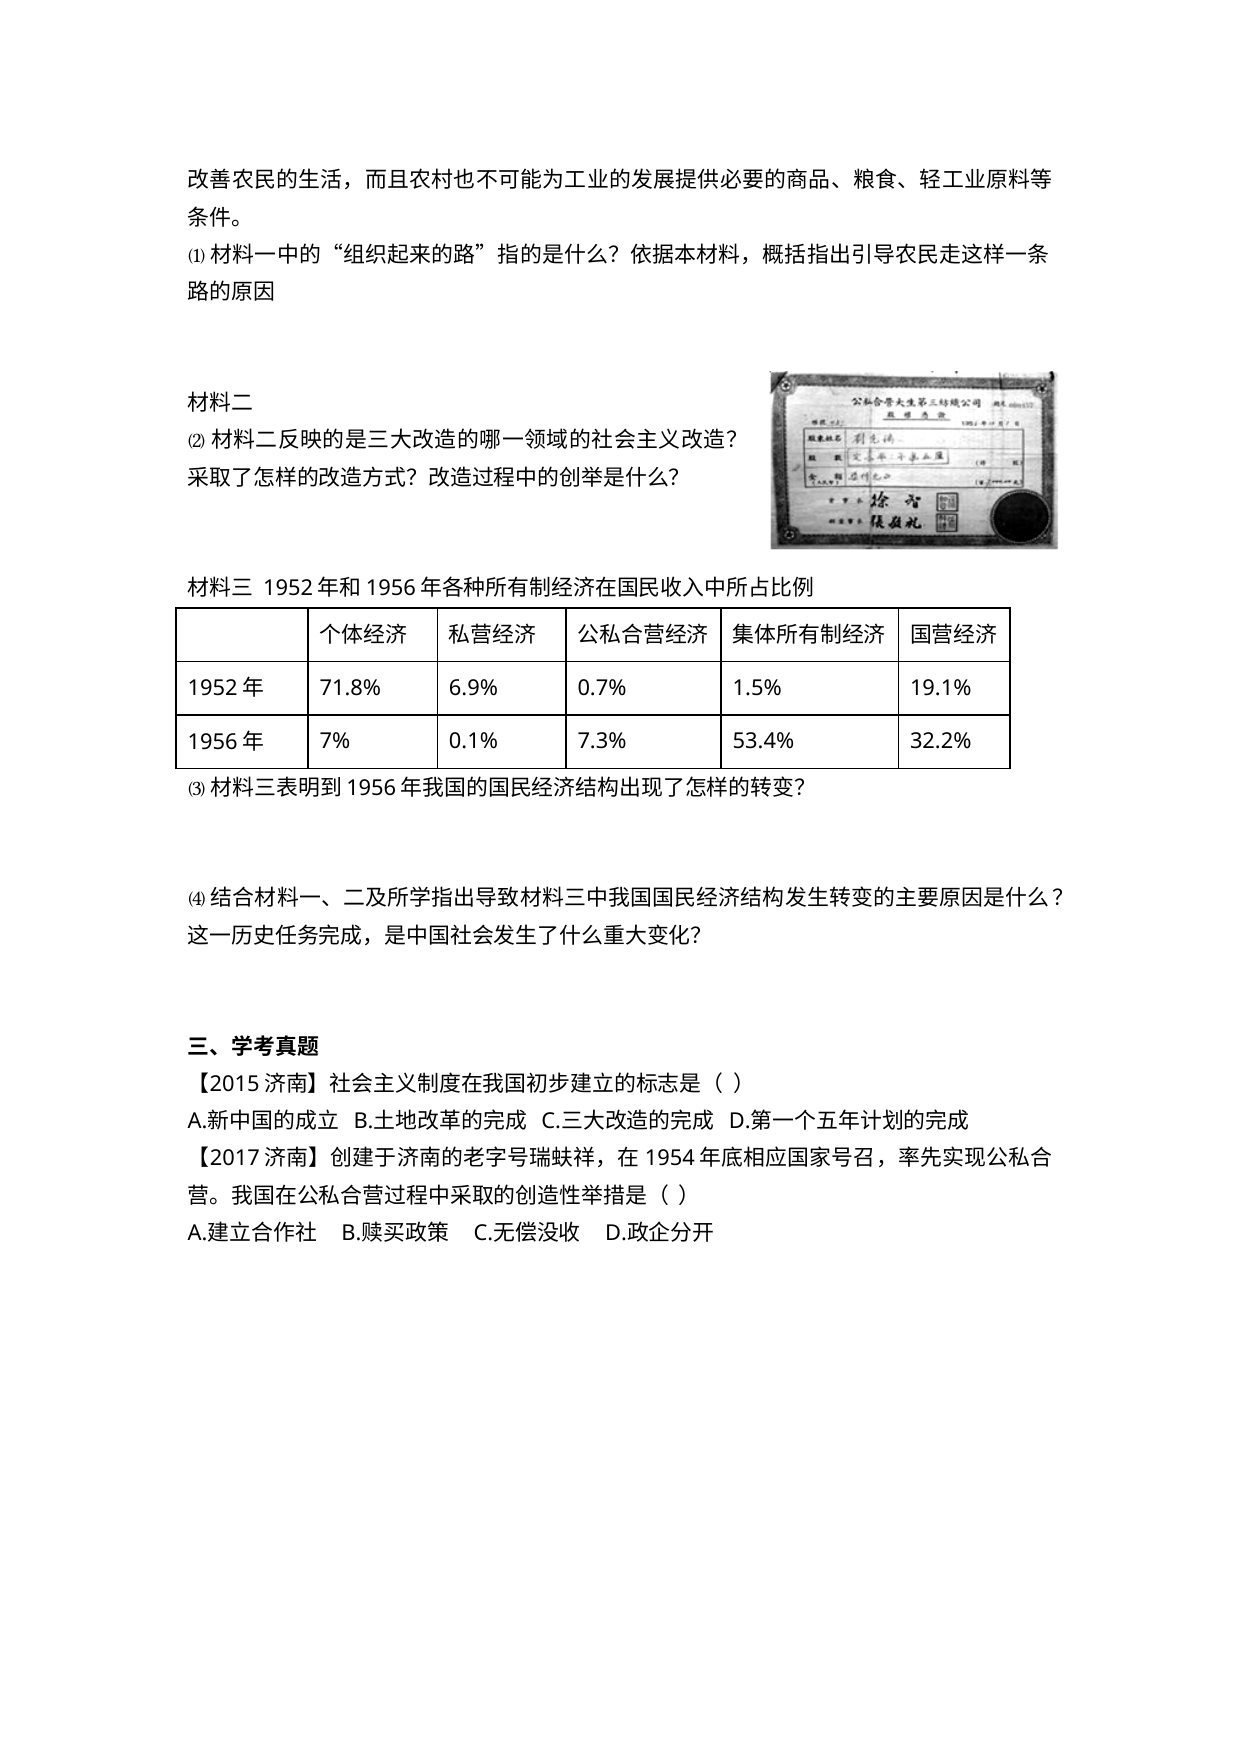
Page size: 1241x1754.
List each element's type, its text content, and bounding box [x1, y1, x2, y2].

table_header 个体经济 [309, 609, 437, 661]
table_header [177, 609, 307, 661]
table_header 公私合营经济 [567, 609, 720, 661]
text 材料二 [187, 385, 766, 417]
picture [766, 370, 1063, 551]
table_cell 1952年 [177, 662, 307, 714]
table_header 私营经济 [438, 609, 565, 661]
text 【2015济南】社会主义制度在我国初步建立的标志是（ ） [187, 1066, 1053, 1098]
text 三、学考真题 [187, 1028, 1053, 1061]
table_cell 0.1% [438, 716, 565, 768]
text ⑴材料一中的“组织起来的路”指的是什么？依据本材料，概括指出引导农民走这样一条路的原因 [187, 236, 1053, 306]
table_header 集体所有制经济 [722, 609, 898, 661]
table_cell 53.4% [722, 716, 898, 768]
table_cell 71.8% [309, 662, 437, 714]
text A.建立合作社 B.赎买政策 C.无偿没收 D.政企分开 [187, 1214, 1053, 1247]
table_cell 1956年 [177, 716, 307, 768]
table_cell 19.1% [899, 662, 1009, 714]
text ⑷结合材料一、二及所学指出导致材料三中我国国民经济结构发生转变的主要原因是什么？这一历史任务完成，是中国社会发生了什么重大变化？ [187, 880, 1053, 950]
text ⑶材料三表明到1956年我国的国民经济结构出现了怎样的转变？ [187, 769, 1053, 802]
text 材料三 1952年和1956年各种所有制经济在国民收入中所占比例 [187, 570, 1053, 603]
text ⑵材料二反映的是三大改造的哪一领域的社会主义改造？采取了怎样的改造方式？改造过程中的创举是什么？ [187, 422, 766, 492]
table_cell 7% [309, 716, 437, 768]
text 【2017济南】创建于济南的老字号瑞蚨祥，在1954年底相应国家号召，率先实现公私合营。我国在公私合营过程中采取的创造性举措是（ ） [187, 1140, 1053, 1210]
table_cell 7.3% [567, 716, 720, 768]
table_cell 6.9% [438, 662, 565, 714]
table_cell 1.5% [722, 662, 898, 714]
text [187, 162, 1053, 232]
table_cell 0.7% [567, 662, 720, 714]
table_cell 32.2% [899, 716, 1009, 768]
table_header 国营经济 [899, 609, 1009, 661]
text A.新中国的成立 B.土地改革的完成 C.三大改造的完成 D.第一个五年计划的完成 [187, 1103, 1053, 1135]
